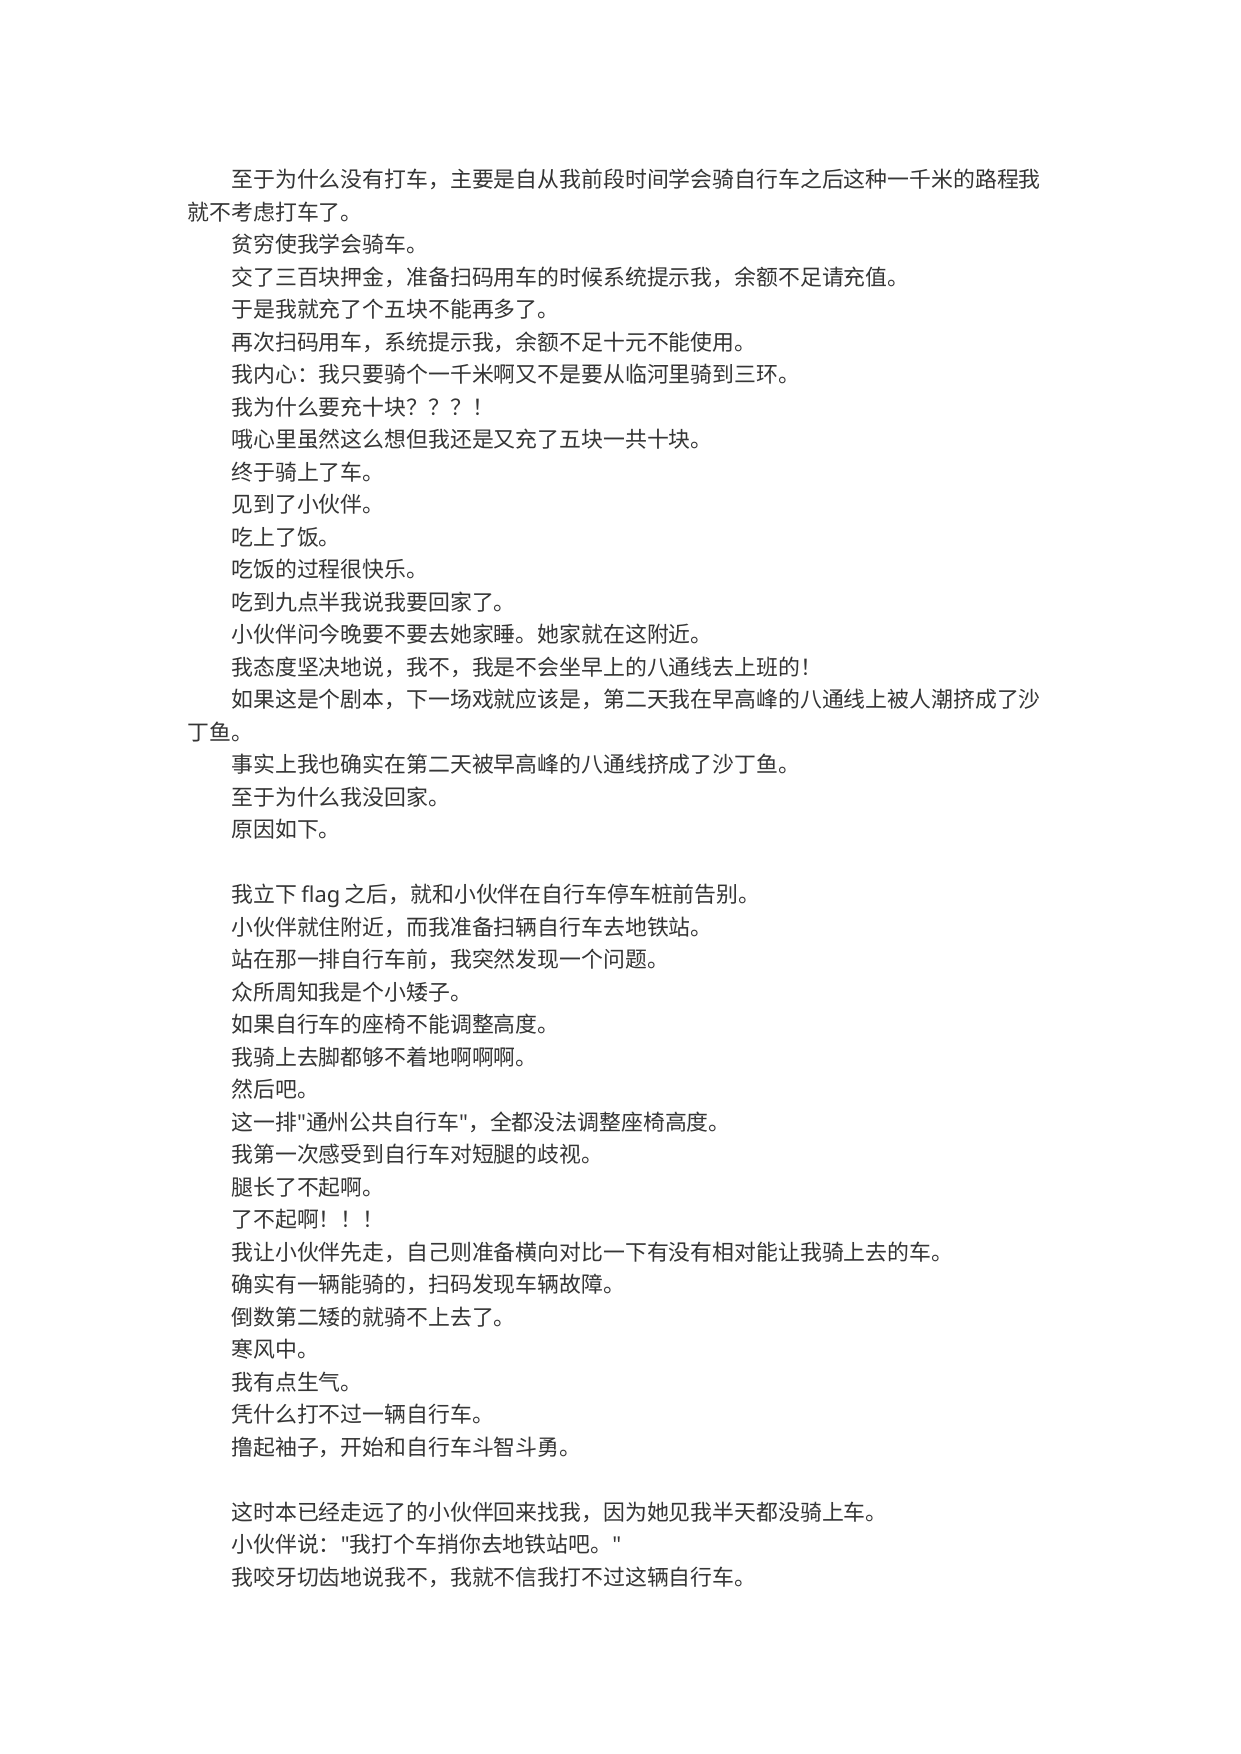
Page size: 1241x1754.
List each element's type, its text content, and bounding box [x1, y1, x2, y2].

text 确实有一辆能骑的，扫码发现车辆故障。 [187, 1267, 1053, 1299]
text 了不起啊！！！ [187, 1202, 1053, 1234]
text 寒风中。 [187, 1332, 1053, 1364]
text 如果这是个剧本，下一场戏就应该是，第二天我在早高峰的八通线上被人潮挤成了沙丁鱼。 [187, 682, 1053, 747]
text 终于骑上了车。 [187, 454, 1053, 487]
text 腿长了不起啊。 [187, 1169, 1053, 1202]
text 再次扫码用车，系统提示我，余额不足十元不能使用。 [187, 324, 1053, 357]
text 至于为什么没有打车，主要是自从我前段时间学会骑自行车之后这种一千米的路程我就不考虑打车了。 [187, 162, 1053, 227]
text 我态度坚决地说，我不，我是不会坐早上的八通线去上班的！ [187, 649, 1053, 682]
text 至于为什么我没回家。 [187, 779, 1053, 812]
text 我咬牙切齿地说我不，我就不信我打不过这辆自行车。 [187, 1559, 1053, 1592]
text 我有点生气。 [187, 1364, 1053, 1397]
text 我骑上去脚都够不着地啊啊啊。 [187, 1039, 1053, 1072]
text 小伙伴就住附近，而我准备扫辆自行车去地铁站。 [187, 909, 1053, 942]
text 倒数第二矮的就骑不上去了。 [187, 1299, 1053, 1332]
text 如果自行车的座椅不能调整高度。 [187, 1007, 1053, 1039]
text 见到了小伙伴。 [187, 487, 1053, 519]
text 这时本已经走远了的小伙伴回来找我，因为她见我半天都没骑上车。 [187, 1494, 1053, 1527]
text 交了三百块押金，准备扫码用车的时候系统提示我，余额不足请充值。 [187, 259, 1053, 292]
text 我第一次感受到自行车对短腿的歧视。 [187, 1137, 1053, 1169]
text 然后吧。 [187, 1072, 1053, 1104]
text 我为什么要充十块？？？！ [187, 389, 1053, 422]
text 这一排"通州公共自行车"，全都没法调整座椅高度。 [187, 1104, 1053, 1137]
text 小伙伴说："我打个车捎你去地铁站吧。" [187, 1527, 1053, 1559]
text 我立下flag之后，就和小伙伴在自行车停车桩前告别。 [187, 877, 1053, 909]
text 哦心里虽然这么想但我还是又充了五块一共十块。 [187, 422, 1053, 454]
text 站在那一排自行车前，我突然发现一个问题。 [187, 942, 1053, 974]
text 事实上我也确实在第二天被早高峰的八通线挤成了沙丁鱼。 [187, 747, 1053, 779]
text 原因如下。 [187, 812, 1053, 844]
text 吃到九点半我说我要回家了。 [187, 584, 1053, 617]
text 我内心：我只要骑个一千米啊又不是要从临河里骑到三环。 [187, 357, 1053, 389]
text 我让小伙伴先走，自己则准备横向对比一下有没有相对能让我骑上去的车。 [187, 1234, 1053, 1267]
text 吃饭的过程很快乐。 [187, 552, 1053, 584]
text 小伙伴问今晚要不要去她家睡。她家就在这附近。 [187, 617, 1053, 649]
text 吃上了饭。 [187, 519, 1053, 552]
text 贫穷使我学会骑车。 [187, 227, 1053, 259]
text 于是我就充了个五块不能再多了。 [187, 292, 1053, 324]
text 凭什么打不过一辆自行车。 [187, 1397, 1053, 1429]
text 撸起袖子，开始和自行车斗智斗勇。 [187, 1429, 1053, 1462]
text 众所周知我是个小矮子。 [187, 974, 1053, 1007]
